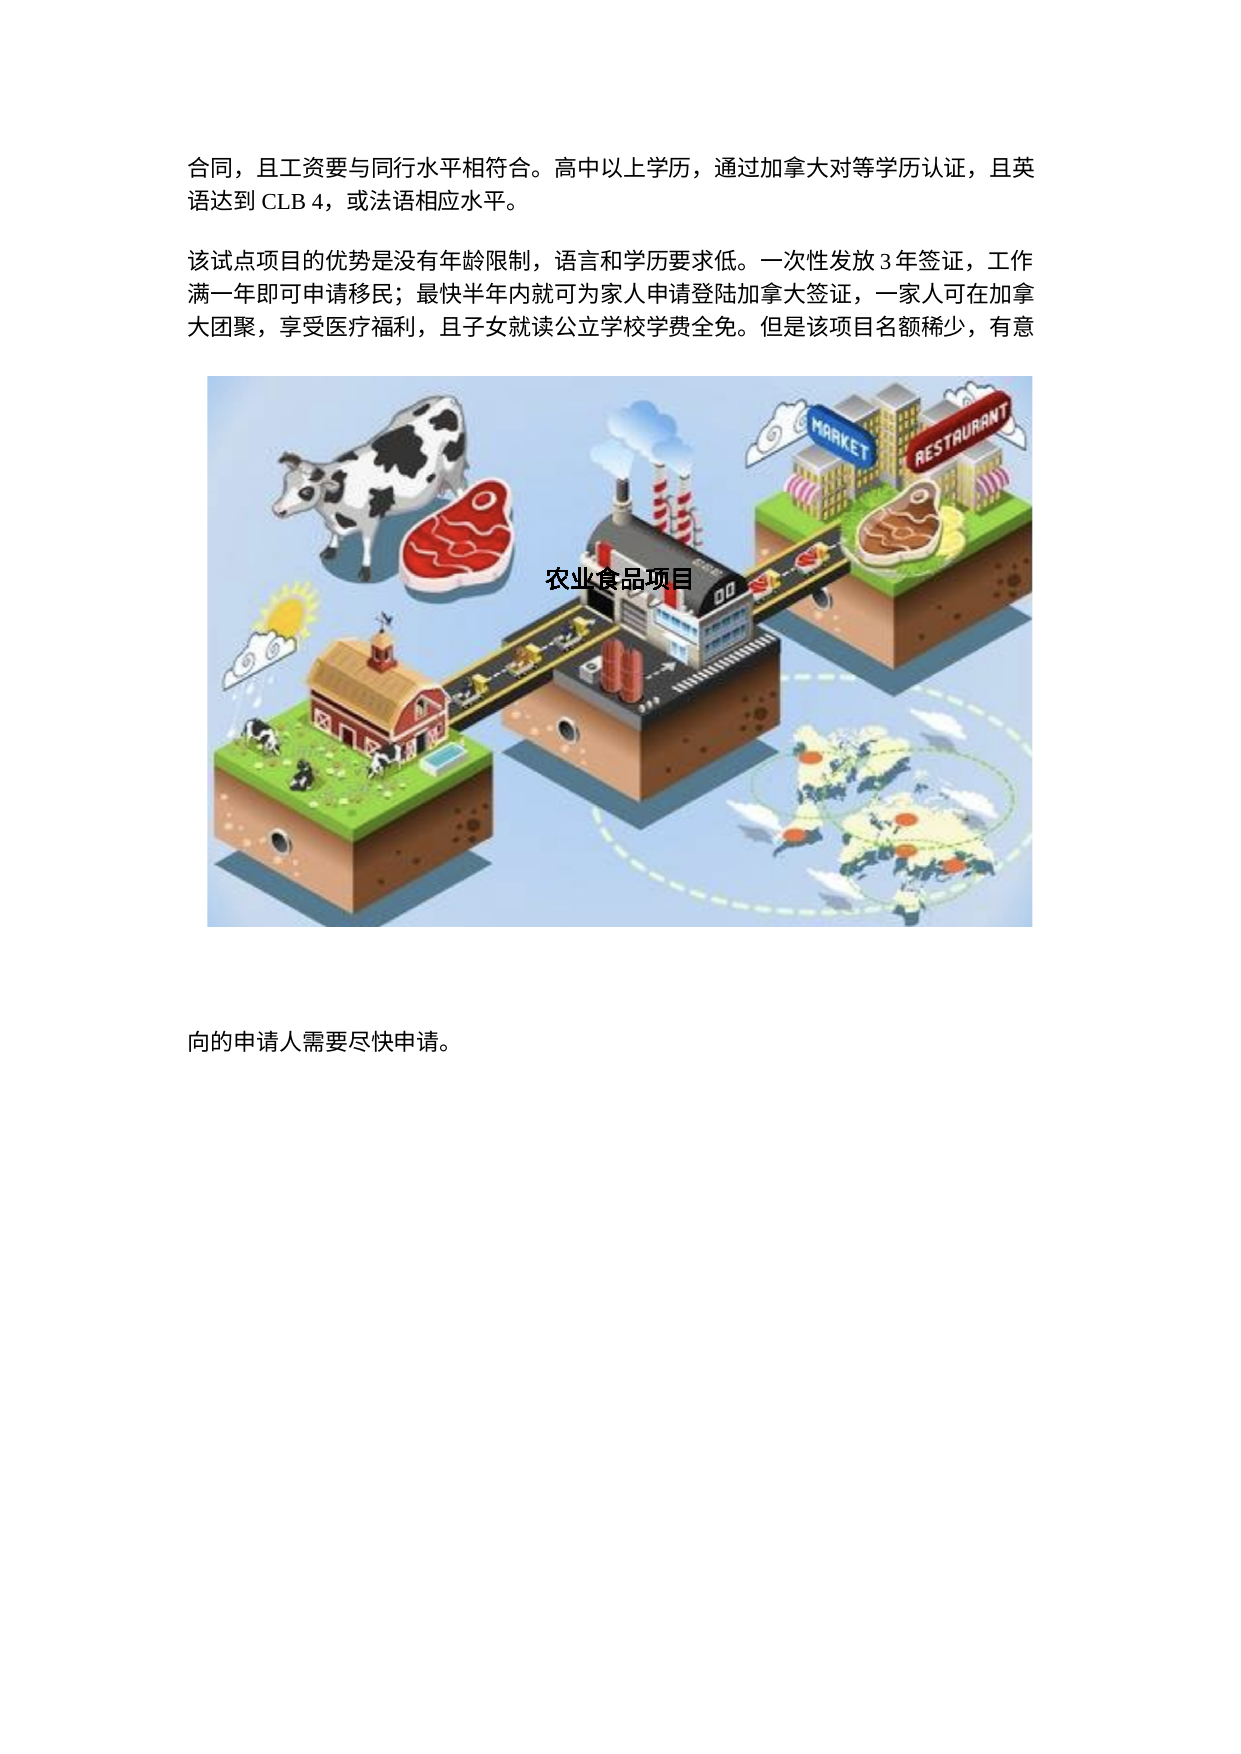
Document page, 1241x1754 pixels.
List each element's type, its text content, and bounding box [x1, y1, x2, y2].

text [187, 150, 1053, 216]
picture [207, 376, 1033, 927]
